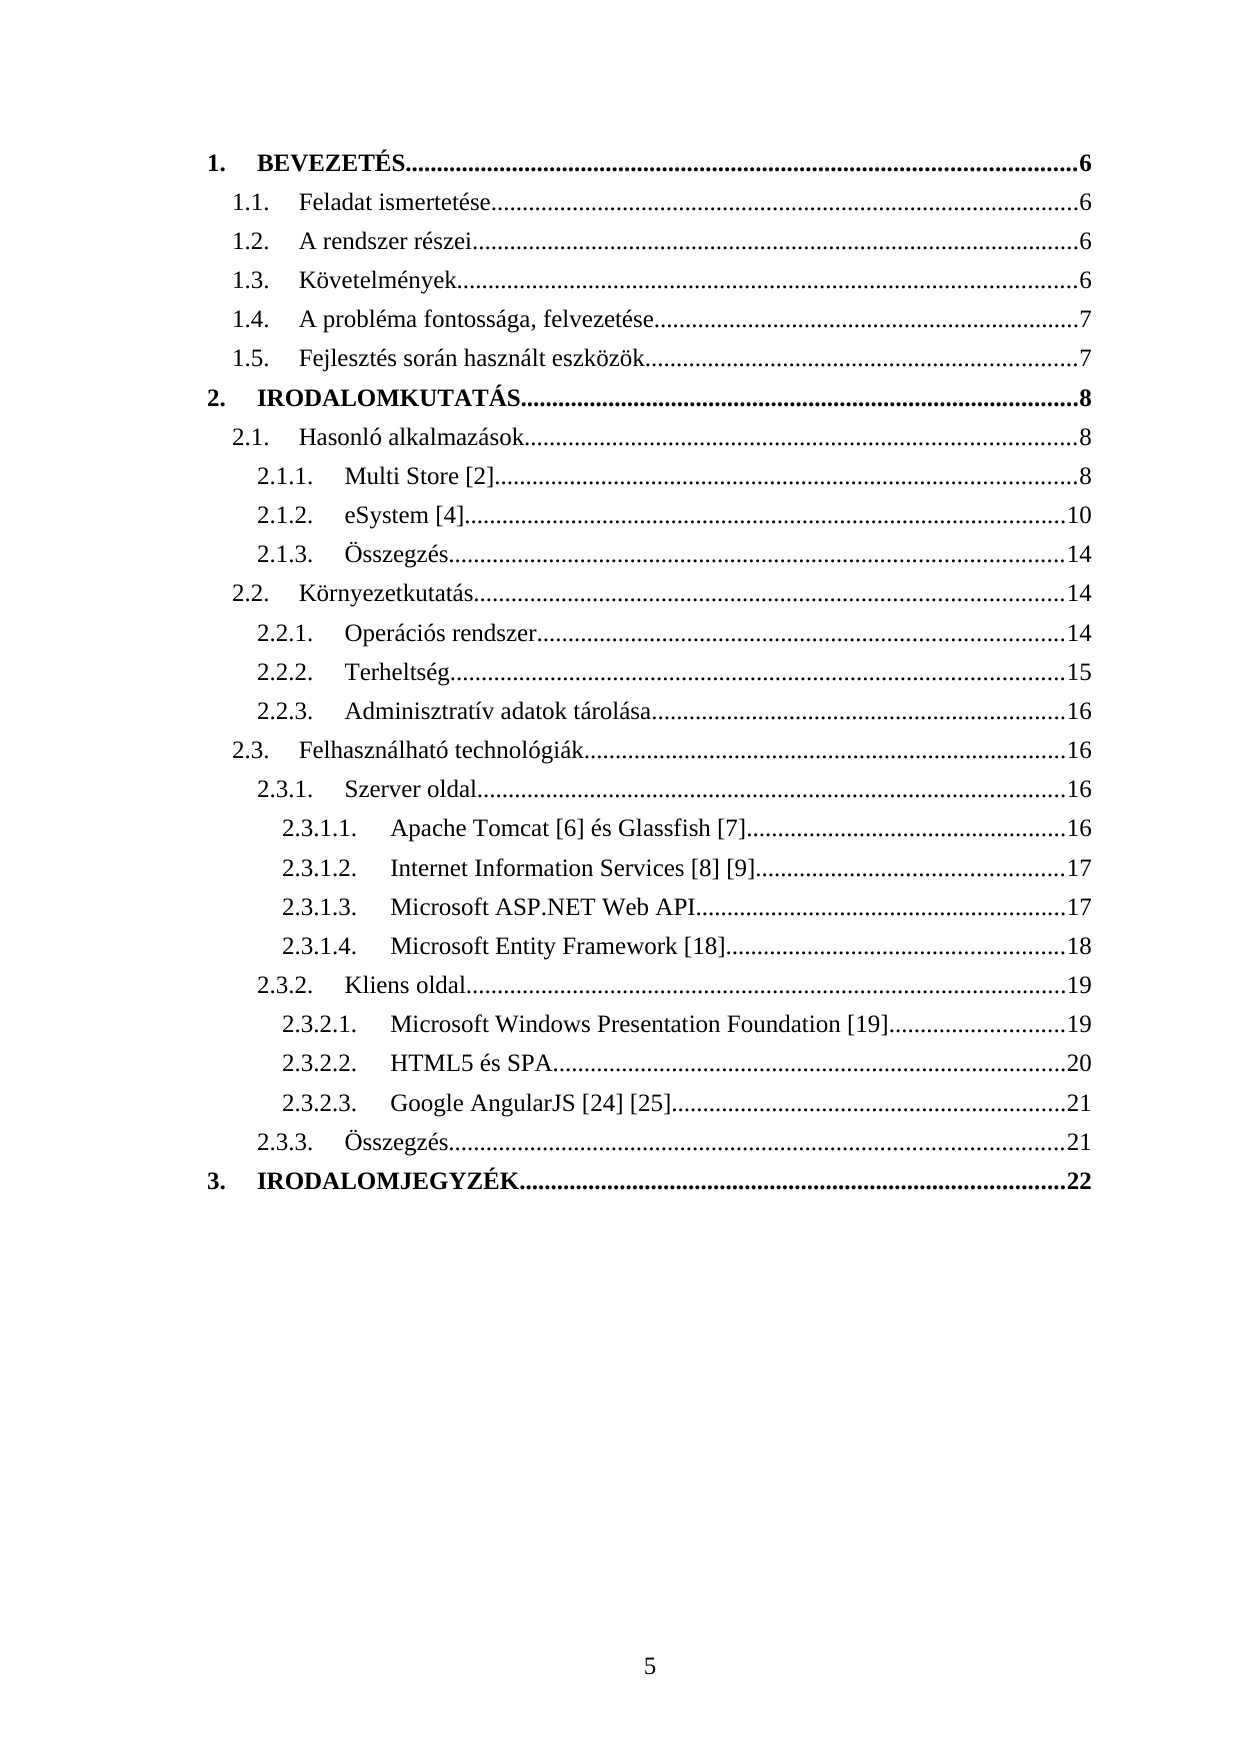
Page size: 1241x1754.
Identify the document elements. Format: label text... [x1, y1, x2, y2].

text 1. BEVEZETÉS 6 [207, 148, 1092, 176]
text 2.3.1.3. Microsoft ASP.NET Web API 17 [282, 892, 1092, 921]
text 2.1. Hasonló alkalmazások 8 [232, 422, 1092, 451]
text 2.1.2. eSystem [4] 10 [257, 500, 1092, 529]
text 1.3. Követelmények 6 [232, 265, 1092, 294]
text 2.3.1. Szerver oldal 16 [257, 774, 1092, 803]
text 2.3.3. Összegzés 21 [257, 1127, 1092, 1156]
text 2.2.2. Terheltség 15 [257, 657, 1092, 686]
text 2.3.2. Kliens oldal 19 [257, 970, 1092, 999]
text 3. IRODALOMJEGYZÉK 22 [207, 1166, 1092, 1195]
text 2.3. Felhasználható technológiák 16 [232, 735, 1092, 764]
text 2.3.2.3. Google AngularJS [24] [25] 21 [282, 1088, 1092, 1116]
text 2.1.3. Összegzés 14 [257, 539, 1092, 568]
text 1.5. Fejlesztés során használt eszközök 7 [232, 343, 1092, 372]
text 2.3.2.2. HTML5 és SPA 20 [282, 1048, 1092, 1077]
text 2.1.1. Multi Store [2] 8 [257, 461, 1092, 490]
text 2. IRODALOMKUTATÁS 8 [207, 383, 1092, 411]
text 2.2.3. Adminisztratív adatok tárolása 16 [257, 696, 1092, 725]
text 2.2.1. Operációs rendszer 14 [257, 618, 1092, 646]
text 2.3.1.2. Internet Information Services [8] [9] 17 [282, 853, 1092, 881]
text 2.3.1.1. Apache Tomcat [6] és Glassfish [7] 16 [282, 813, 1092, 842]
text 2.2. Környezetkutatás 14 [232, 578, 1092, 607]
text 1.1. Feladat ismertetése 6 [232, 187, 1092, 216]
text 1.2. A rendszer részei 6 [232, 226, 1092, 255]
text 2.3.2.1. Microsoft Windows Presentation Foundation [19] 19 [282, 1009, 1092, 1038]
text 2.3.1.4. Microsoft Entity Framework [18] 18 [282, 931, 1092, 960]
text 1.4. A probléma fontossága, felvezetése 7 [232, 304, 1092, 333]
